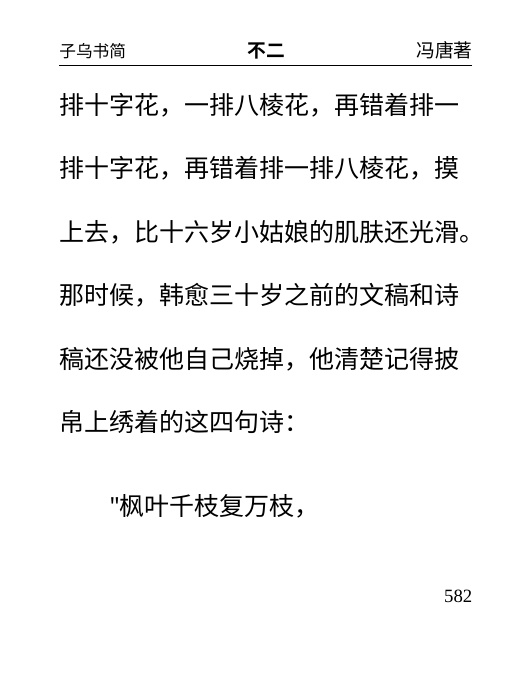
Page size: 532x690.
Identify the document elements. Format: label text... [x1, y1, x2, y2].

text "枫叶千枝复万枝， [59, 473, 472, 536]
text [59, 72, 472, 453]
